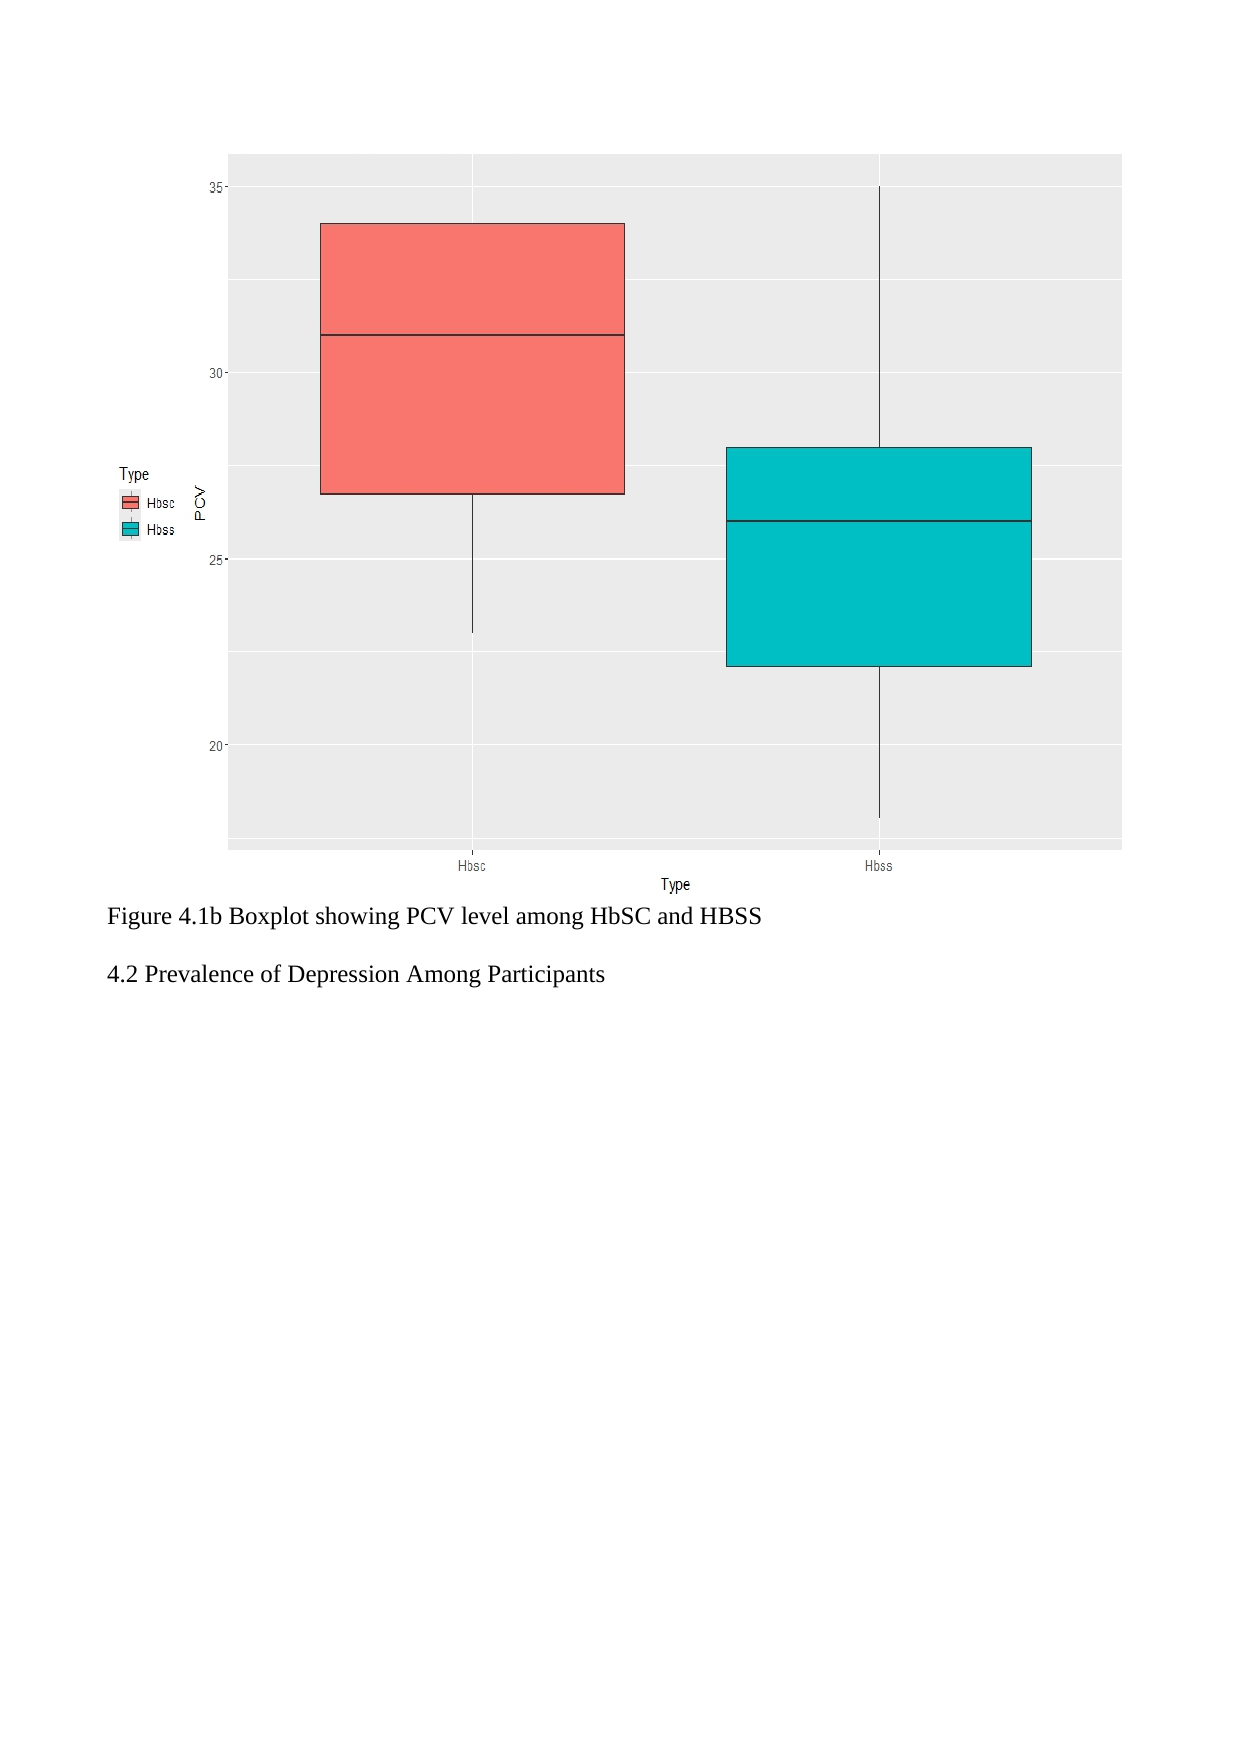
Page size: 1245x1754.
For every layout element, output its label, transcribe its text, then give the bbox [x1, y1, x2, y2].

text Figure 4.1b Boxplot showing PCV level among HbSC and HBSS [107, 902, 1095, 930]
picture [106, 150, 1129, 902]
text 4.2 Prevalence of Depression Among Participants [107, 959, 1095, 987]
